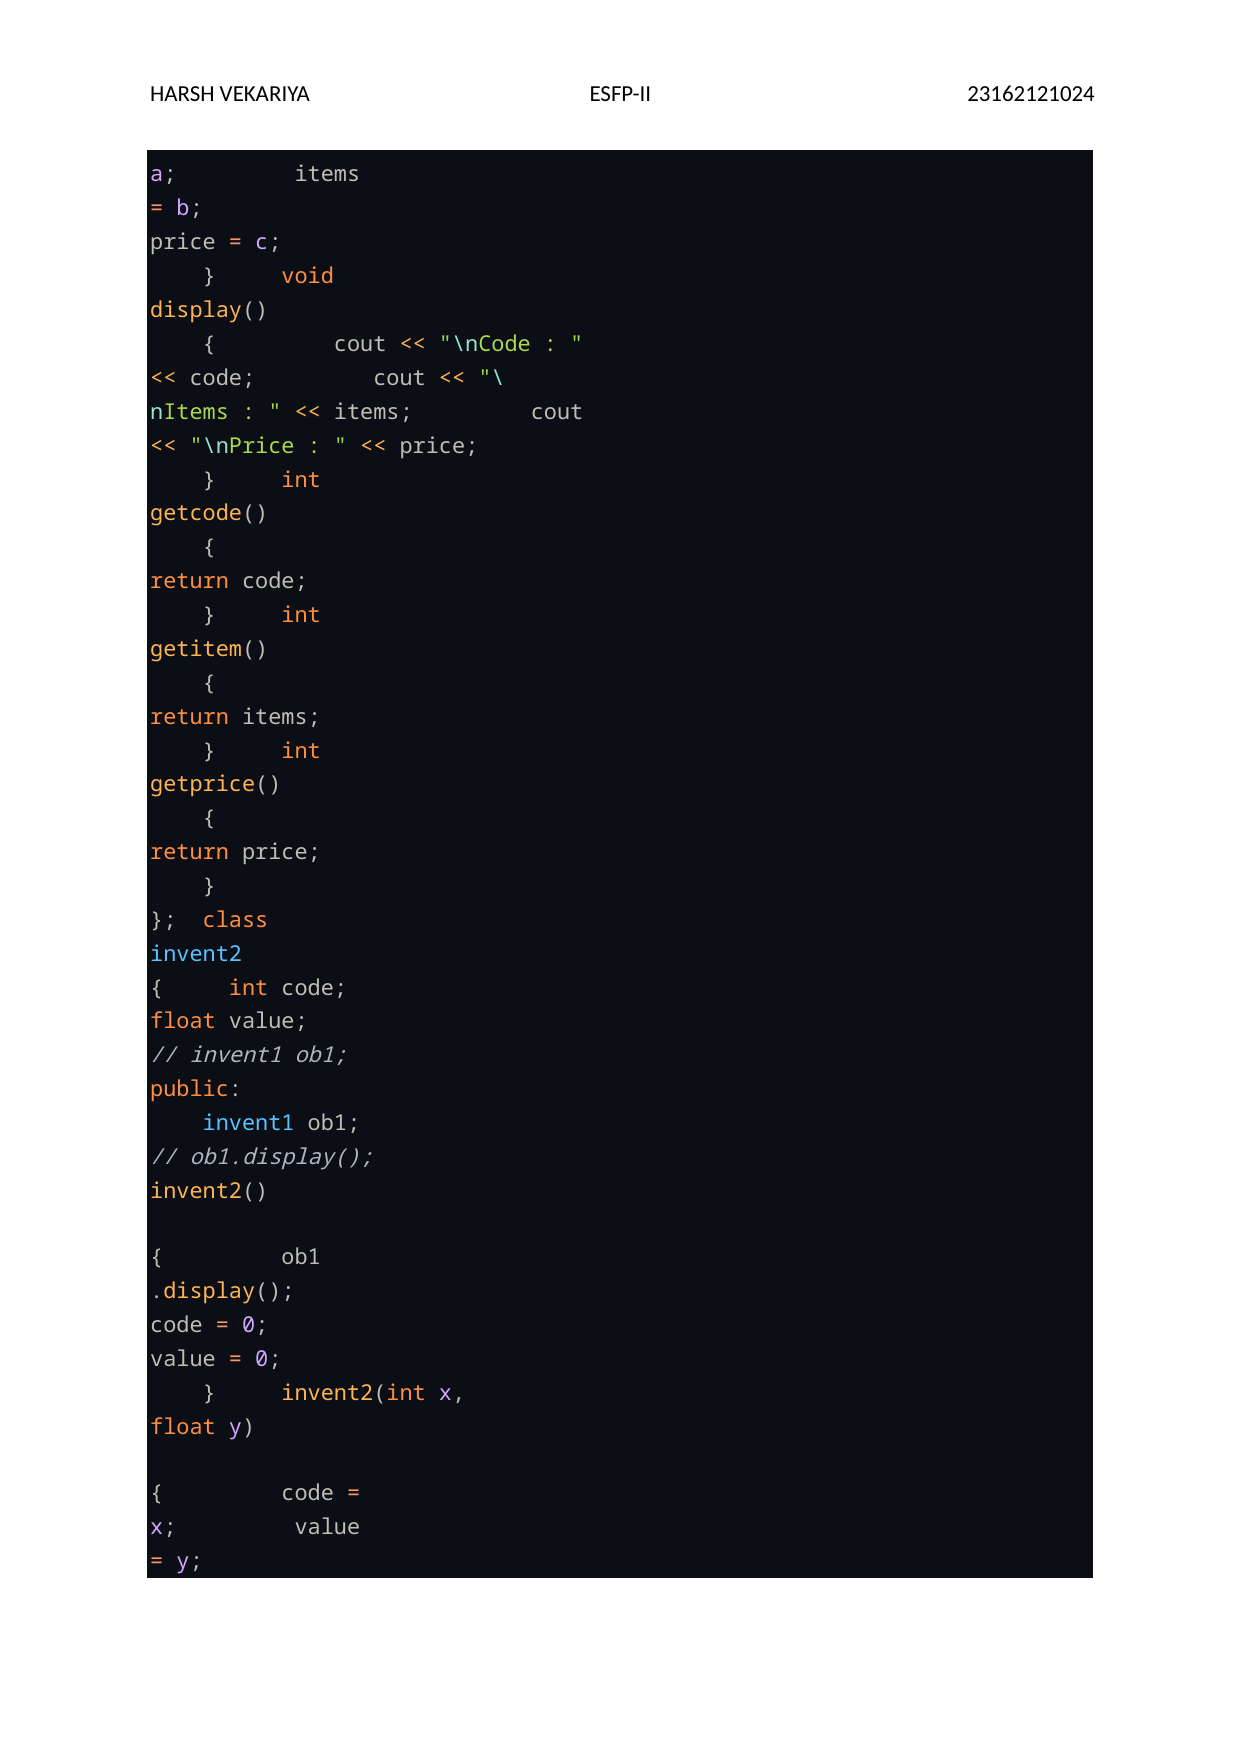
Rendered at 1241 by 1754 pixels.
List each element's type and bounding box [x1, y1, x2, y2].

table_header [147, 150, 1093, 1578]
